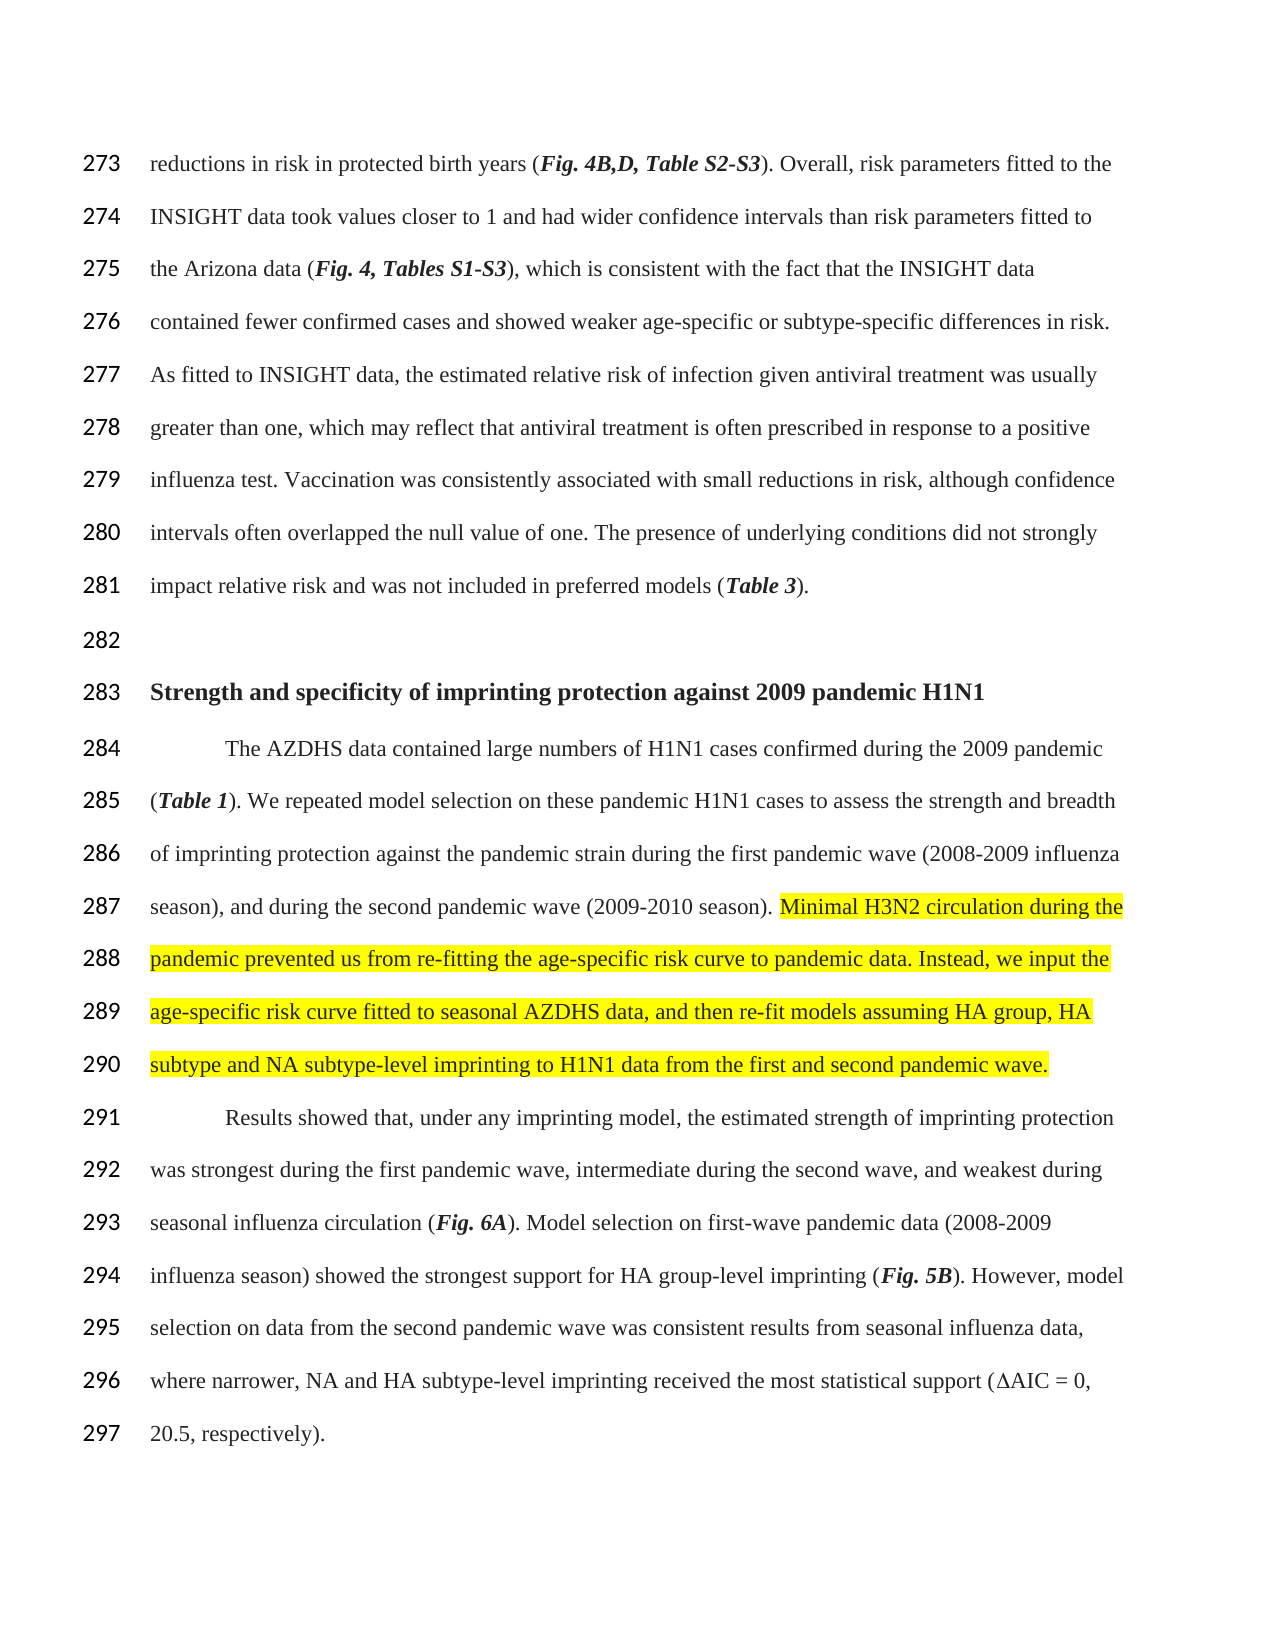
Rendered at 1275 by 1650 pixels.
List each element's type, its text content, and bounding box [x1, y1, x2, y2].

subtitle Strength and specificity of imprinting protection against 2009 pandemic H1N1 [150, 677, 1125, 706]
text The AZDHS data contained large numbers of H1N1 cases confirmed during the 2009 pandemic (Table 1). We repeated model selection on these pandemic H1N1 cases to assess the strength and breadth of imprinting protection against the pandemic strain during the first pandemic wave (2008-2009 influenza season), and during the second pandemic wave (2009-2010 season). Minimal H3N2 circulation during the pandemic prevented us from re-fitting the age-specific risk curve to pandemic data. Instead, we input the age-specific risk curve fitted to seasonal AZDHS data, and then re-fit models assuming HA group, HA subtype and NA subtype-level imprinting to H1N1 data from the first and second pandemic wave. [150, 734, 1125, 1077]
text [150, 150, 1125, 598]
text Results showed that, under any imprinting model, the estimated strength of imprinting protection was strongest during the first pandemic wave, intermediate during the second wave, and weakest during seasonal influenza circulation (Fig. 6A). Model selection on first-wave pandemic data (2008-2009 influenza season) showed the strongest support for HA group-level imprinting (Fig. 5B). However, model selection on data from the second pandemic wave was consistent results from seasonal influenza data, where narrower, NA and HA subtype-level imprinting received the most statistical support (AIC = 0, 20.5, respectively). [150, 1103, 1125, 1446]
